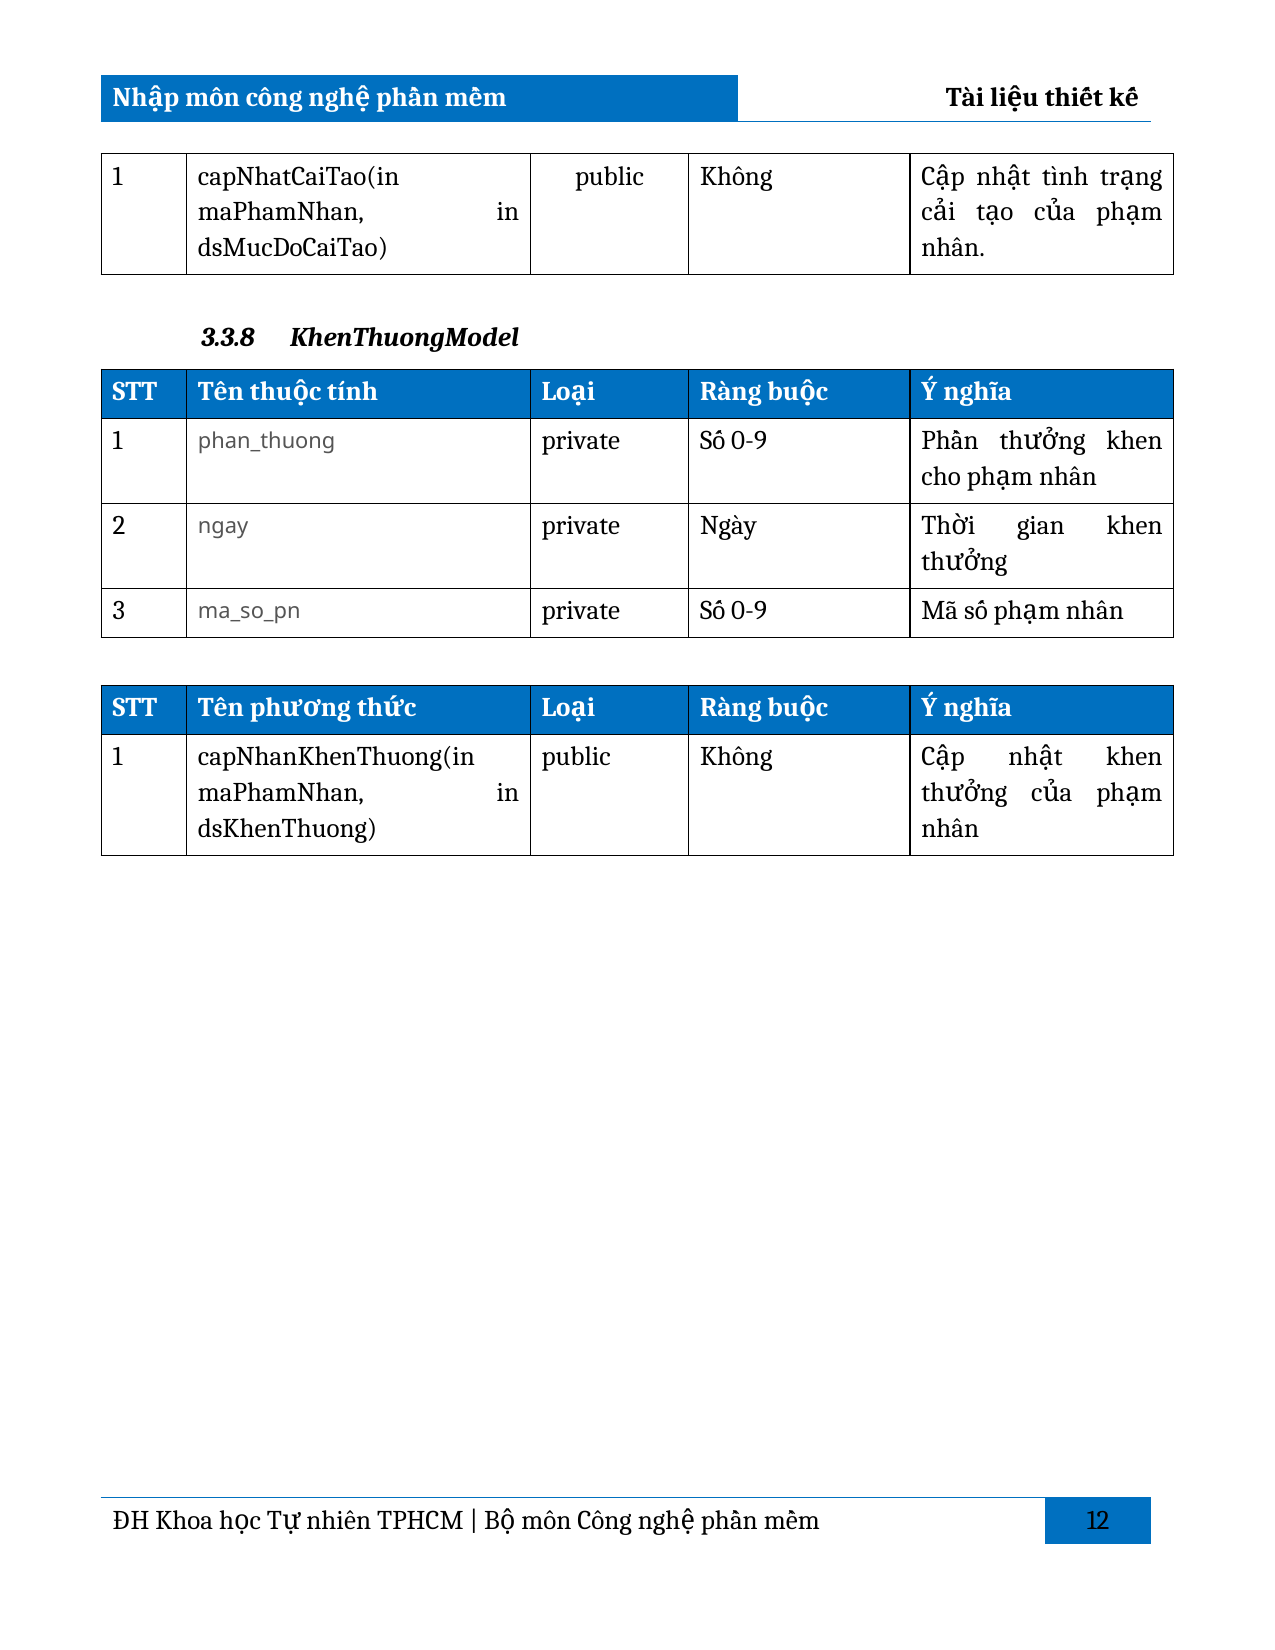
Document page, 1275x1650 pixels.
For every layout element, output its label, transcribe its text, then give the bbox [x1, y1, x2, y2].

table_cell Thời gian khen thưởng [911, 504, 1173, 588]
table_cell Mã số phạm nhân [911, 589, 1173, 637]
table_cell Không [689, 154, 909, 274]
table_cell Số 0-9 [689, 589, 909, 637]
table_cell capNhanKhenThuong(in maPhamNhan, in dsKhenThuong) [187, 735, 530, 855]
subtitle KhenThuongModel [201, 322, 1162, 353]
table_cell Ngày [689, 504, 909, 588]
table_header Ràng buộc [689, 370, 909, 418]
table_cell capNhatCaiTao(in maPhamNhan, in dsMucDoCaiTao) [187, 154, 530, 274]
table_cell private [531, 419, 688, 503]
table_cell 3 [102, 589, 186, 637]
table_header Ý nghĩa [911, 370, 1173, 418]
table_header Loại [531, 370, 688, 418]
table_cell private [531, 504, 688, 588]
table_cell 1 [102, 154, 186, 274]
table_cell phan_thuong [187, 419, 530, 503]
table_header Ý nghĩa [911, 686, 1173, 734]
table_cell private [531, 589, 688, 637]
table_cell Số 0-9 [689, 419, 909, 503]
table_cell public [531, 735, 688, 855]
table_cell 1 [102, 735, 186, 855]
table_cell Cập nhật khen thưởng của phạm nhân [911, 735, 1173, 855]
table_header STT [102, 370, 186, 418]
table_header Loại [531, 686, 688, 734]
table_cell ma_so_pn [187, 589, 530, 637]
table_cell Phần thưởng khen cho phạm nhân [911, 419, 1173, 503]
table_header Tên thuộc tính [187, 370, 530, 418]
table_cell public [531, 154, 688, 274]
table_header Ràng buộc [689, 686, 909, 734]
table_cell 1 [102, 419, 186, 503]
table_cell ngay [187, 504, 530, 588]
table_header Tên phương thức [187, 686, 530, 734]
table_cell 2 [102, 504, 186, 588]
table_cell Cập nhật tình trạng cải tạo của phạm nhân. [911, 154, 1173, 274]
table_header STT [102, 686, 186, 734]
table_cell Không [689, 735, 909, 855]
